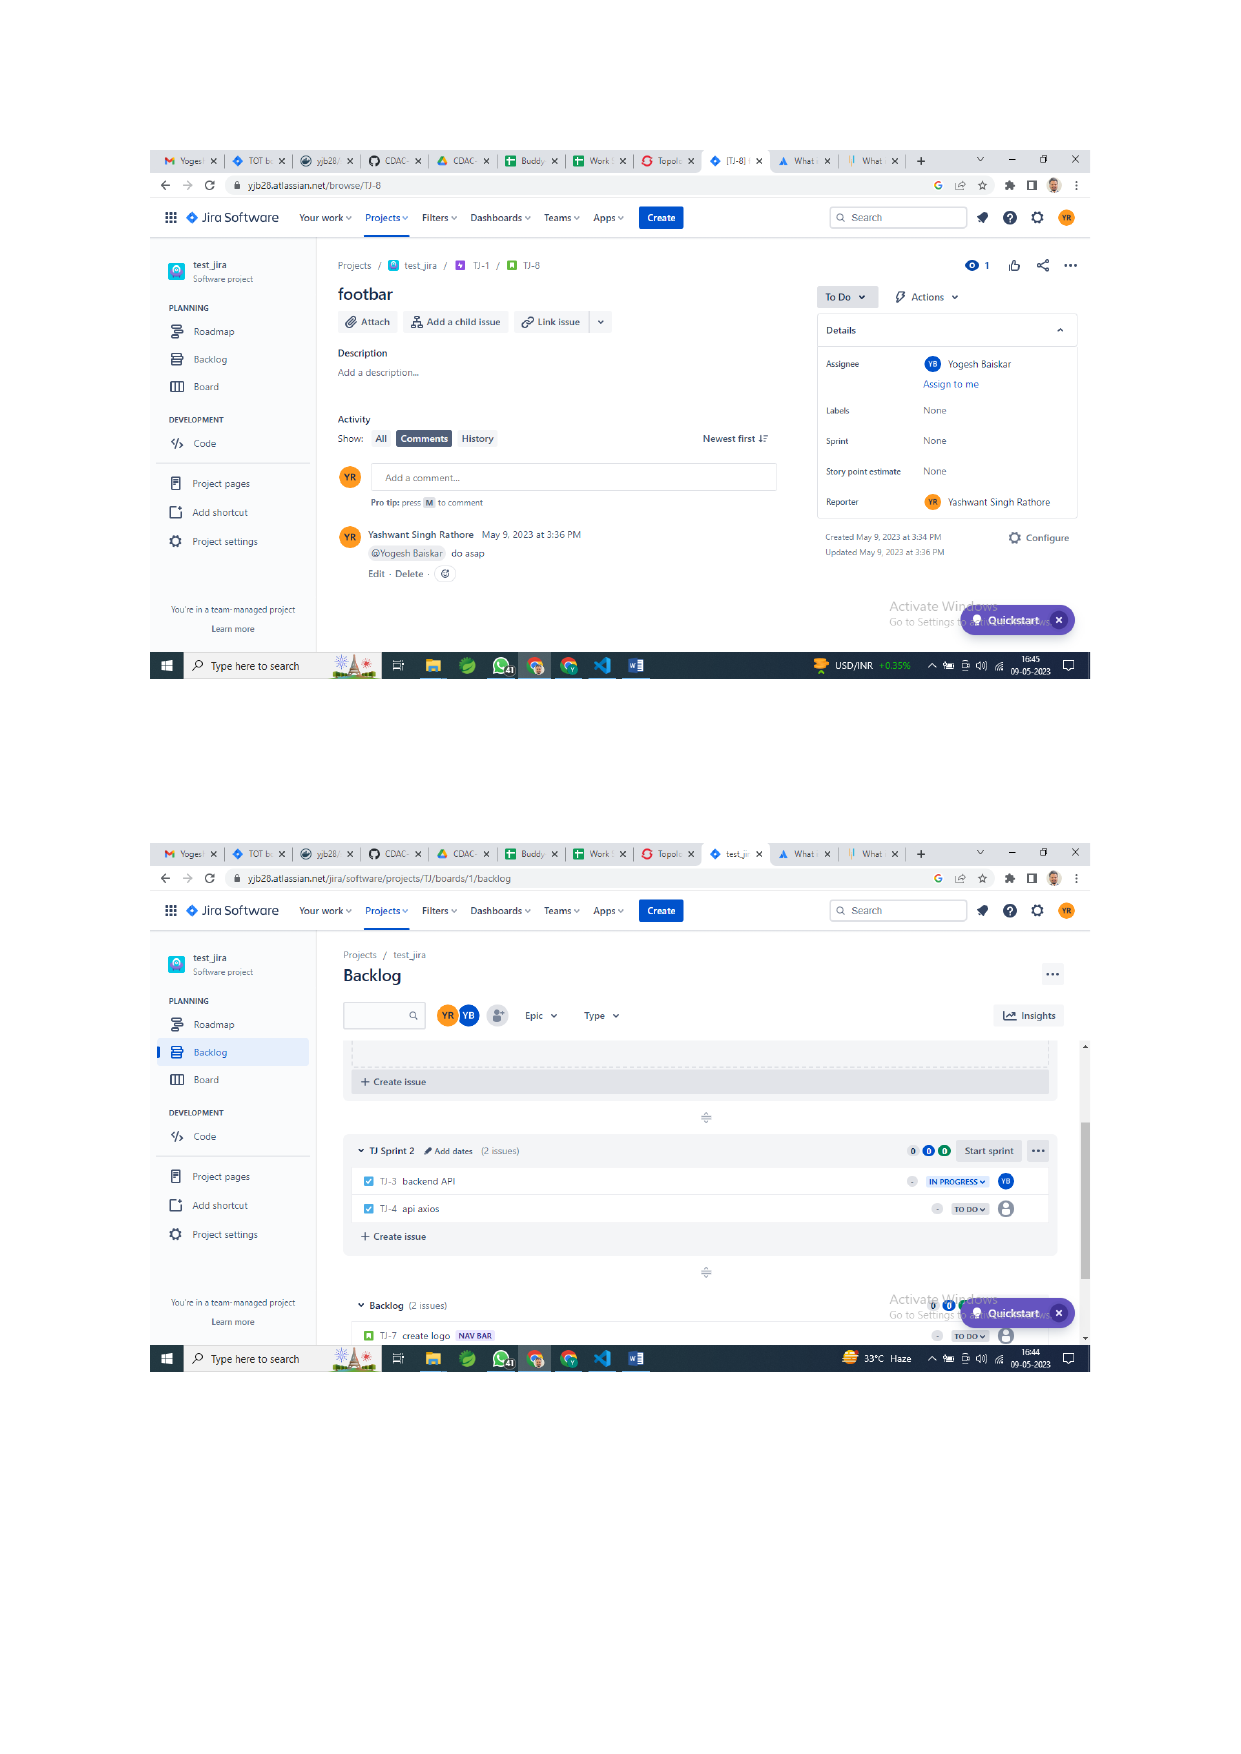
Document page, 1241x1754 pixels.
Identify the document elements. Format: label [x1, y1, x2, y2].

picture [150, 150, 1091, 679]
picture [150, 843, 1091, 1372]
